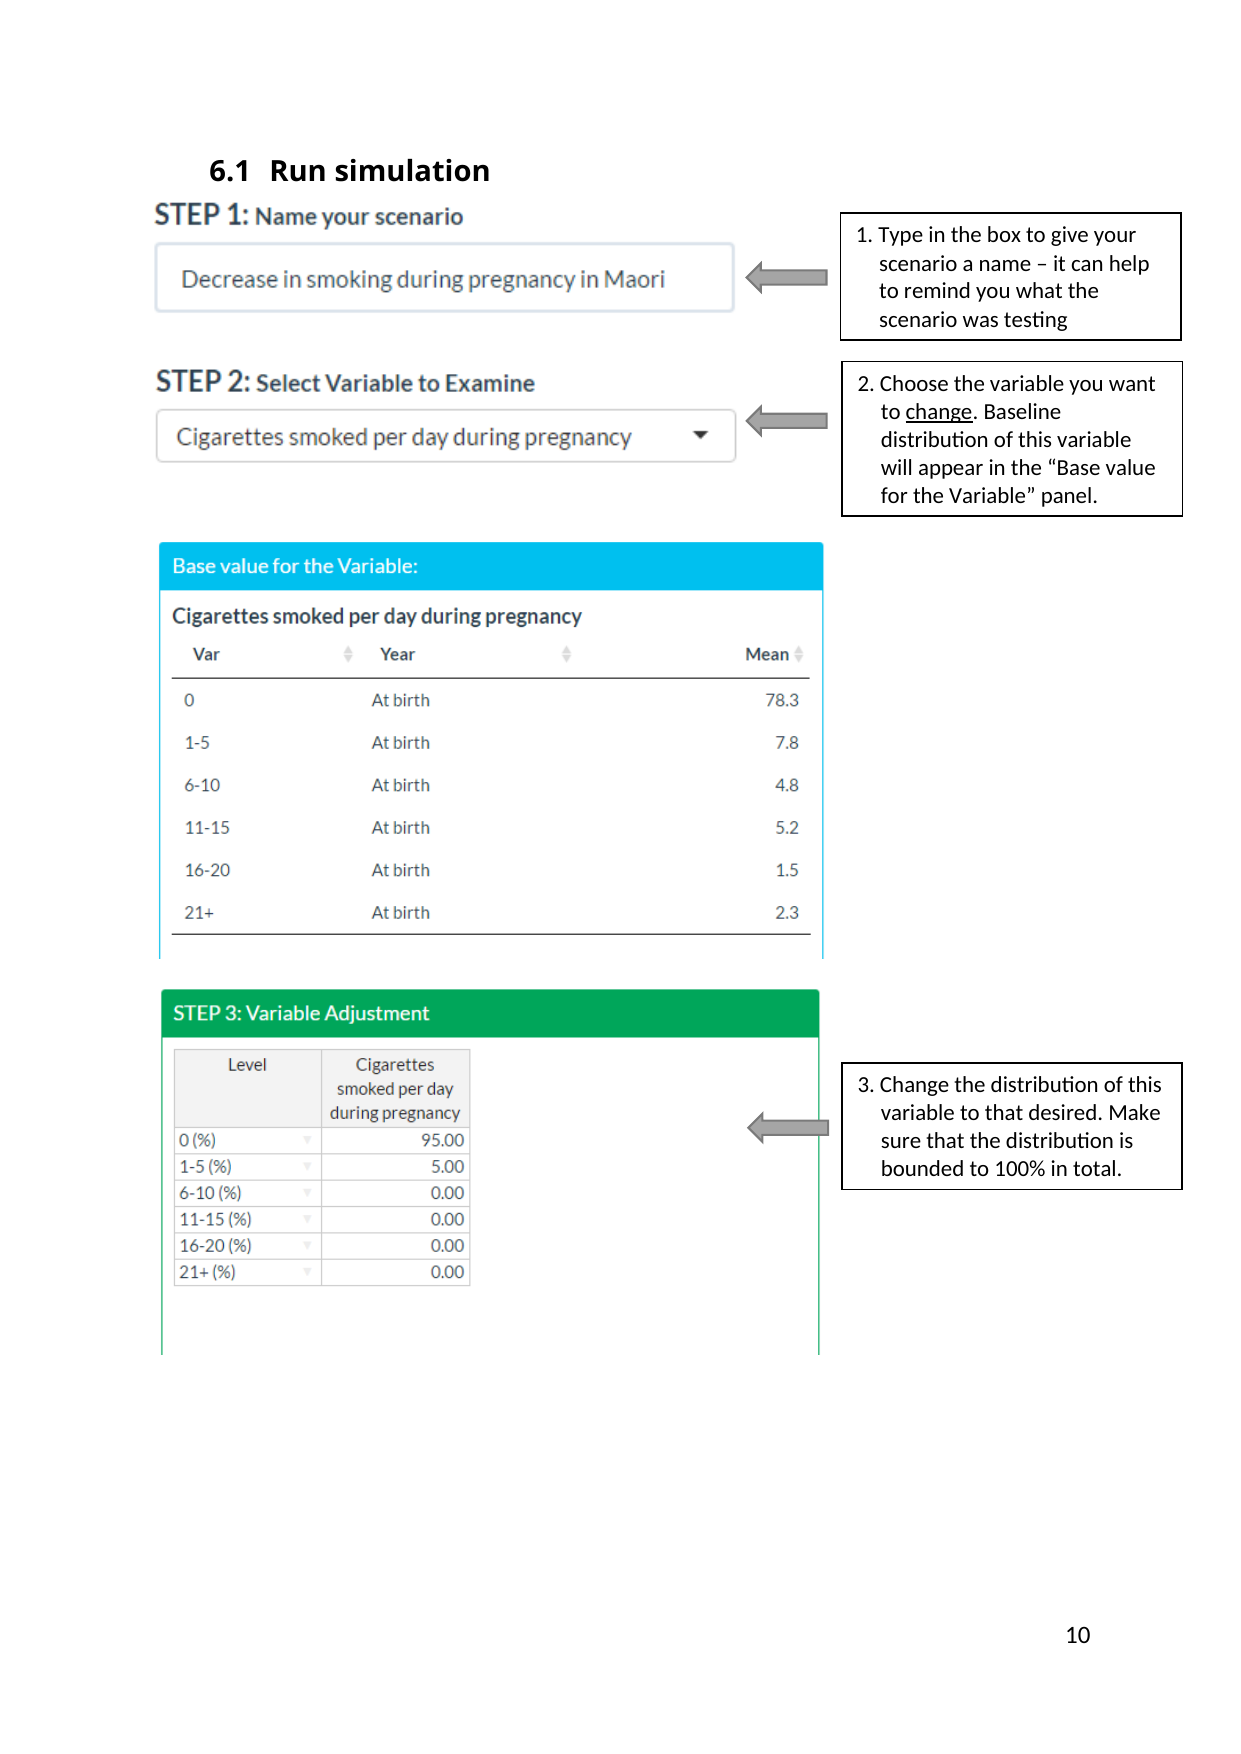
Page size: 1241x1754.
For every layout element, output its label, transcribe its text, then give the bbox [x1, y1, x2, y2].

picture [150, 987, 832, 1355]
picture [150, 189, 743, 324]
subtitle Run simulation [209, 150, 1090, 190]
picture [150, 352, 746, 477]
picture [150, 533, 843, 959]
